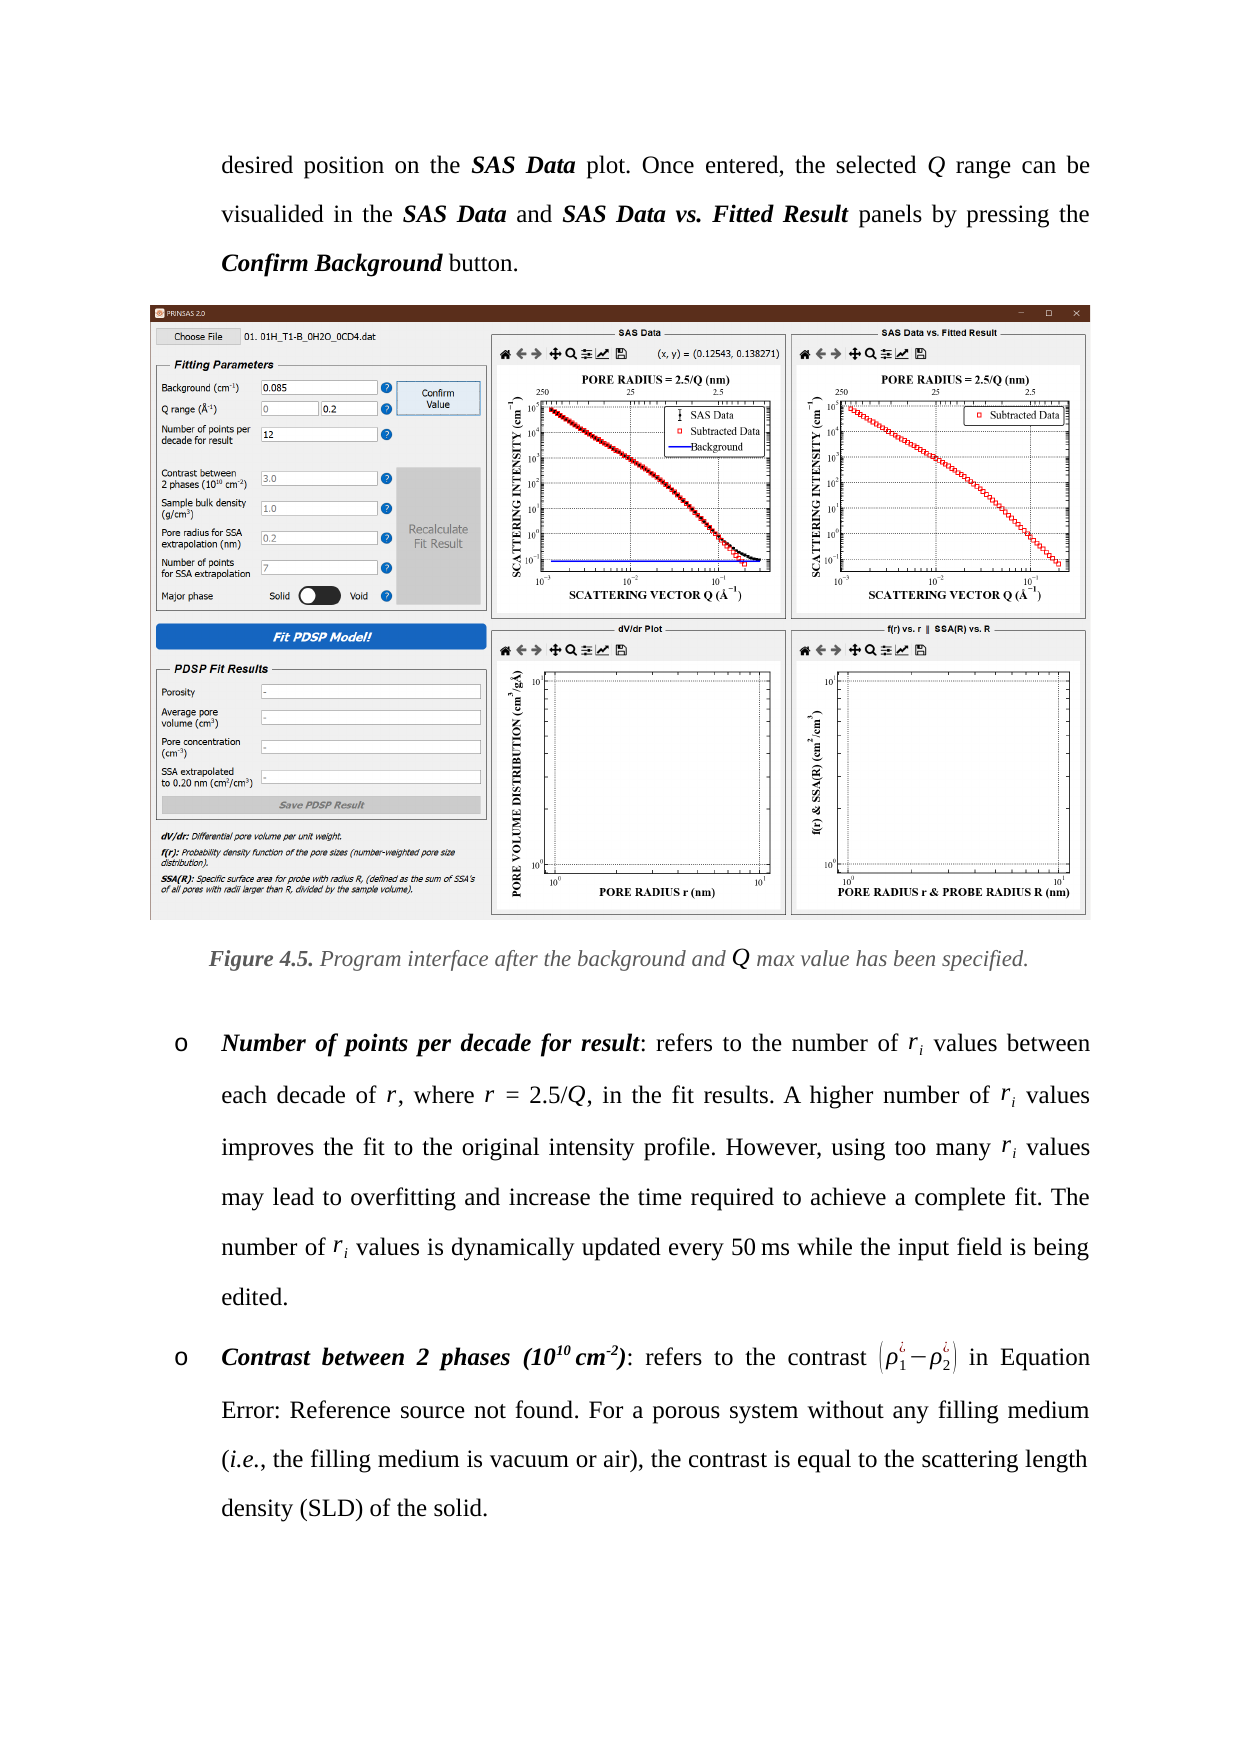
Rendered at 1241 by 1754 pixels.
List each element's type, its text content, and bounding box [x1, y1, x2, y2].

picture [150, 305, 1091, 920]
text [174, 150, 1090, 276]
text Number of points per decade for result: refers to the number of values between each decade of , where = 2.5/, in the fit results. A higher number of values improves the fit to the original intensity profile. However, using too many values may lead to overfitting and increase the time required to achieve a complete fit. The number of values is dynamically updated every 50 ms while the input field is being edited. [174, 1028, 1090, 1311]
